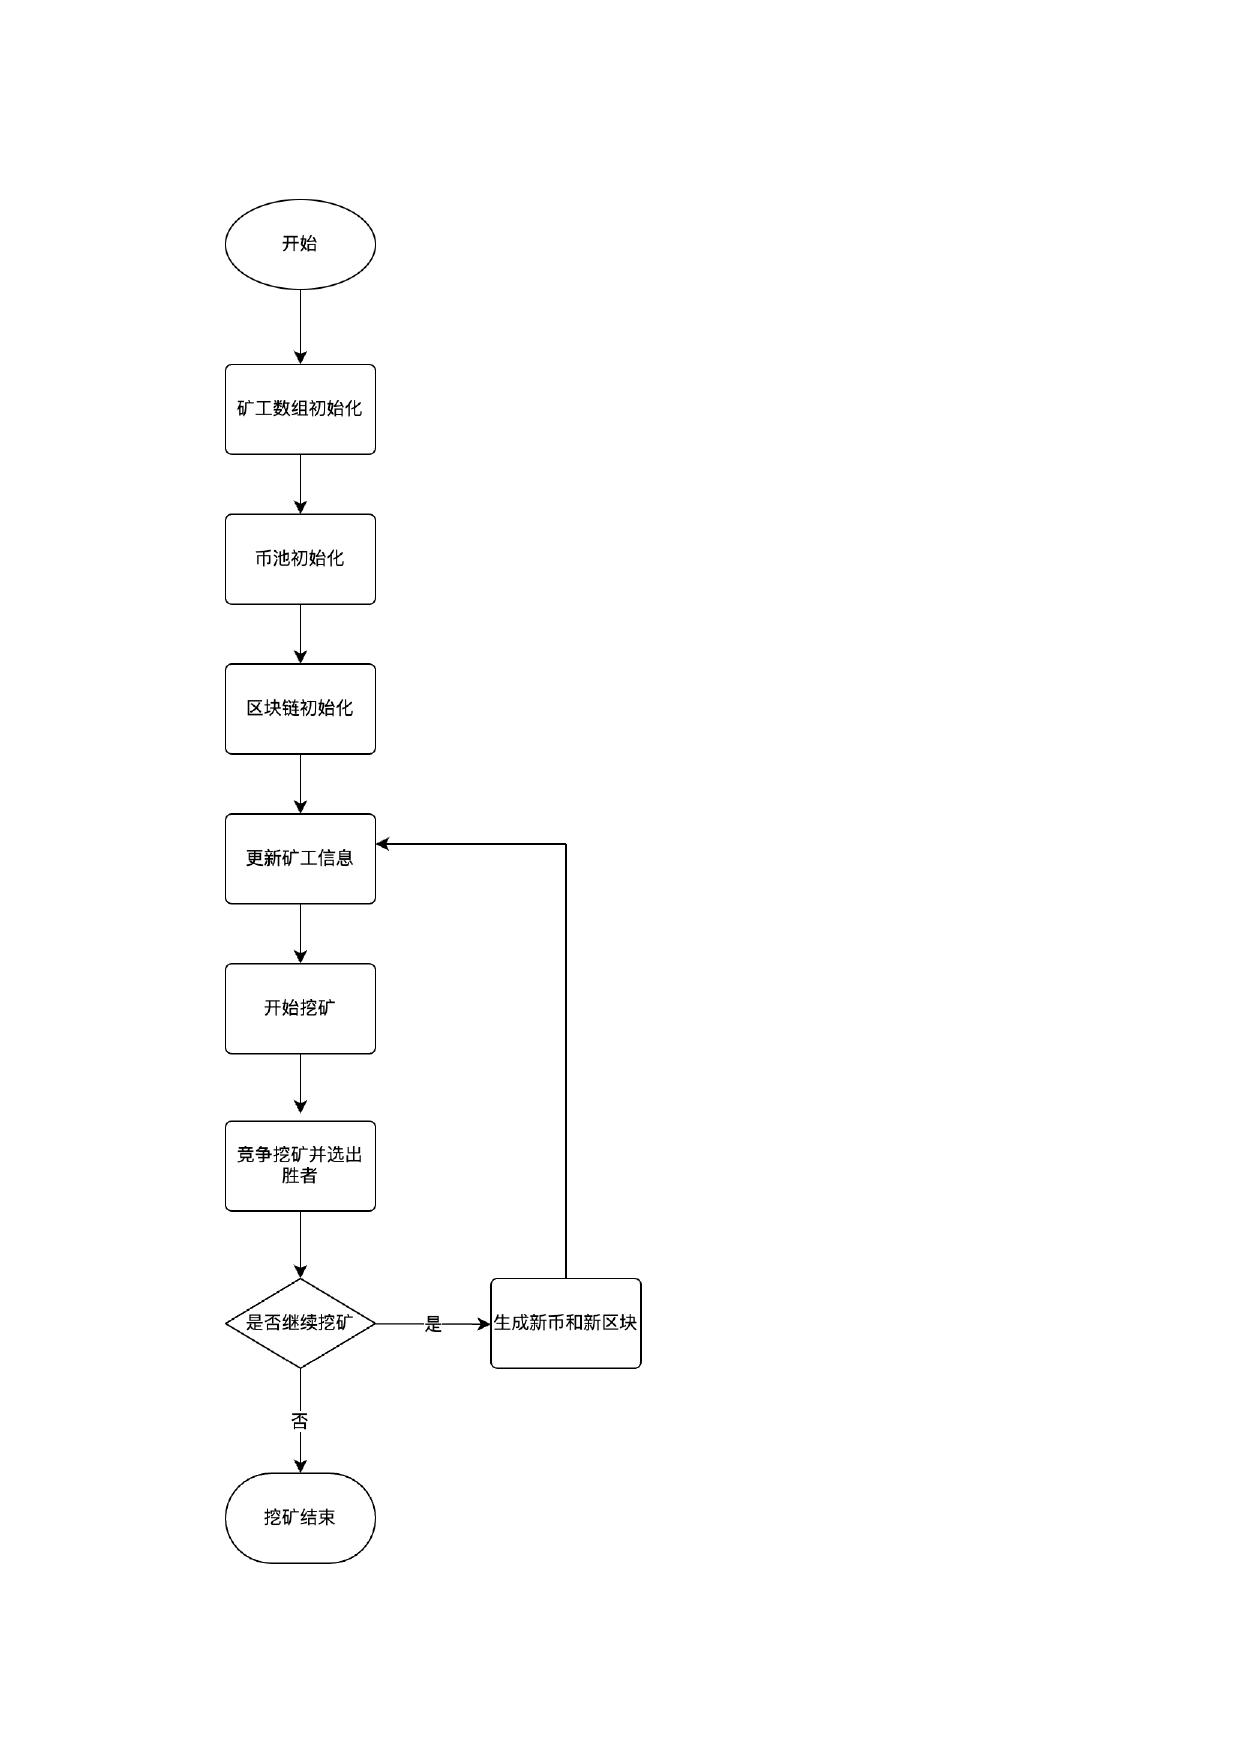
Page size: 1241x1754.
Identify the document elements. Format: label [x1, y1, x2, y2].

picture [187, 162, 679, 1592]
